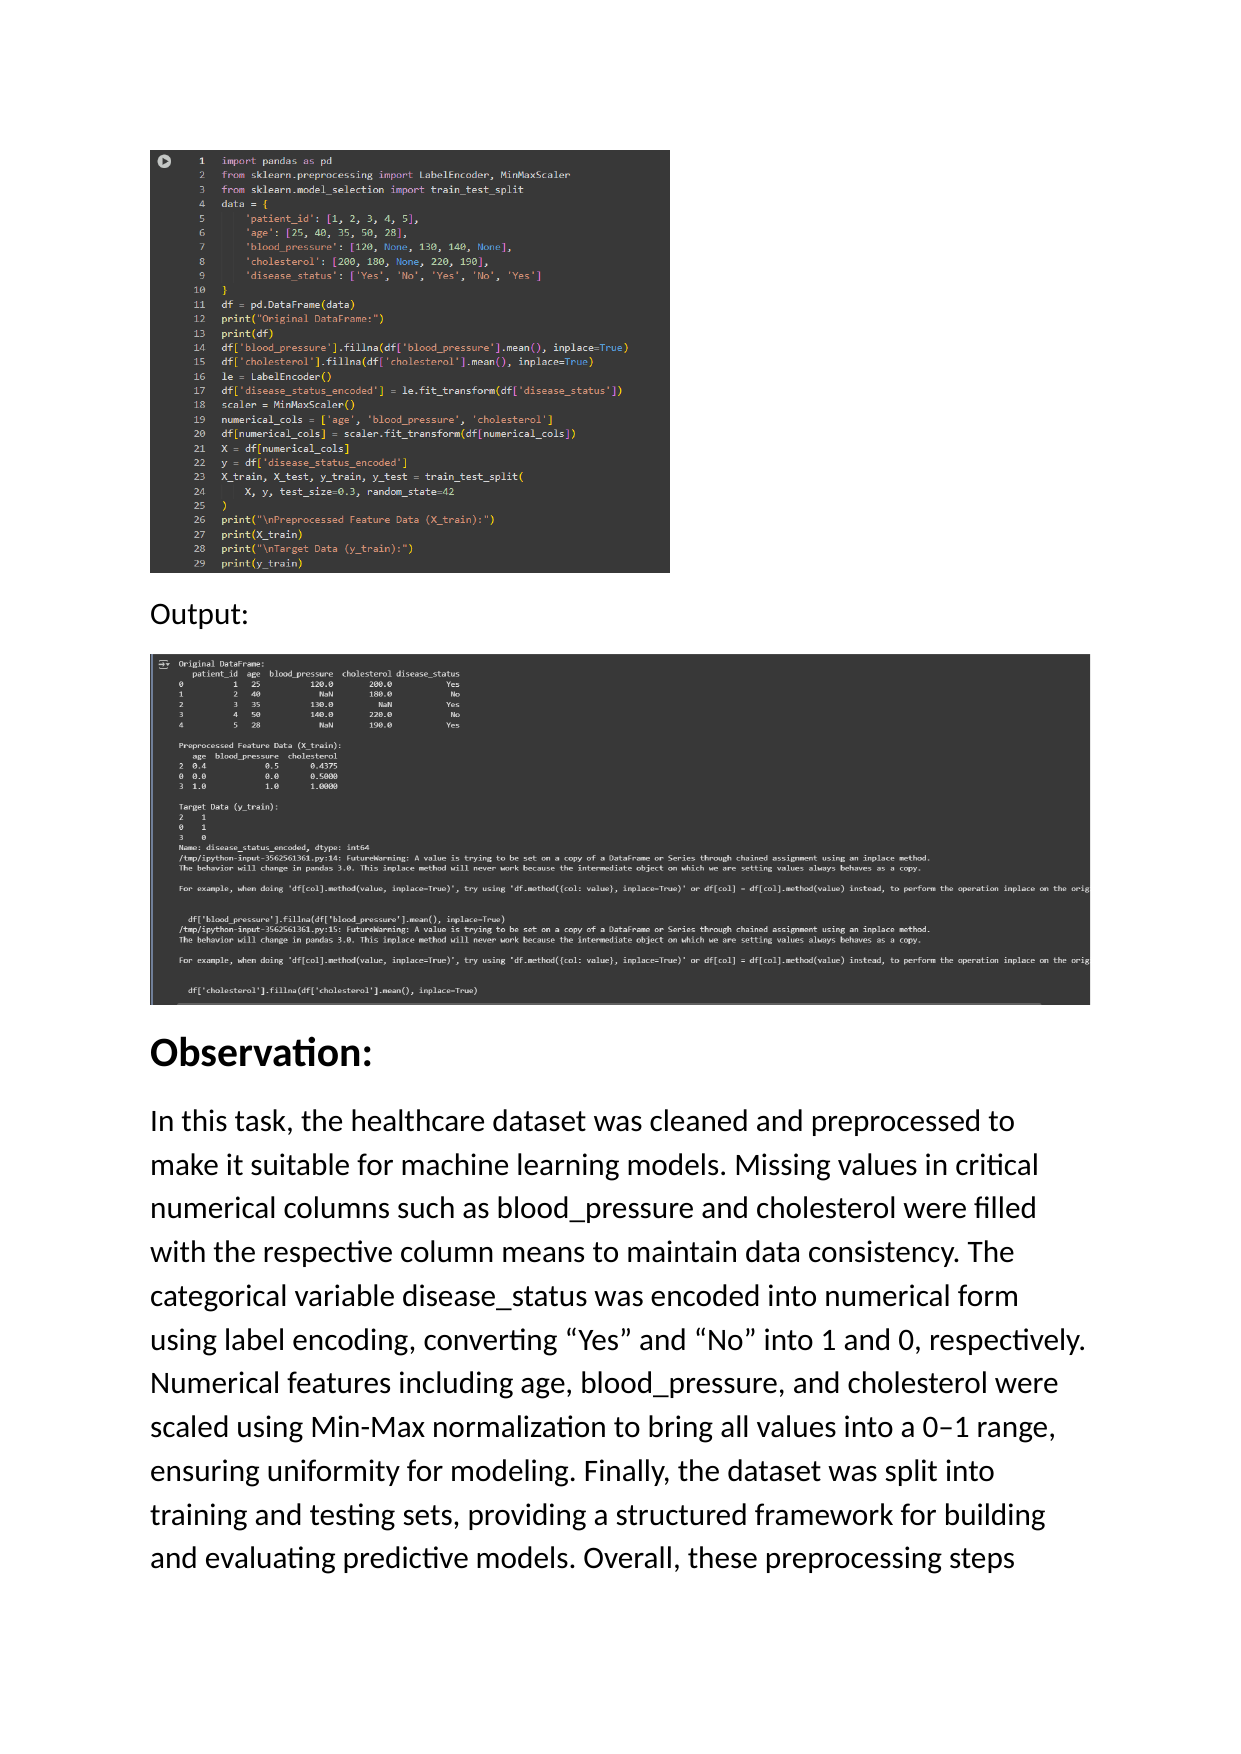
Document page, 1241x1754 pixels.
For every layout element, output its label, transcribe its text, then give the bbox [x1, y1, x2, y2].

picture [150, 150, 670, 573]
picture [150, 654, 1091, 1005]
text Output: [150, 594, 1090, 632]
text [150, 1101, 1090, 1577]
text Observation: [150, 1026, 1090, 1077]
